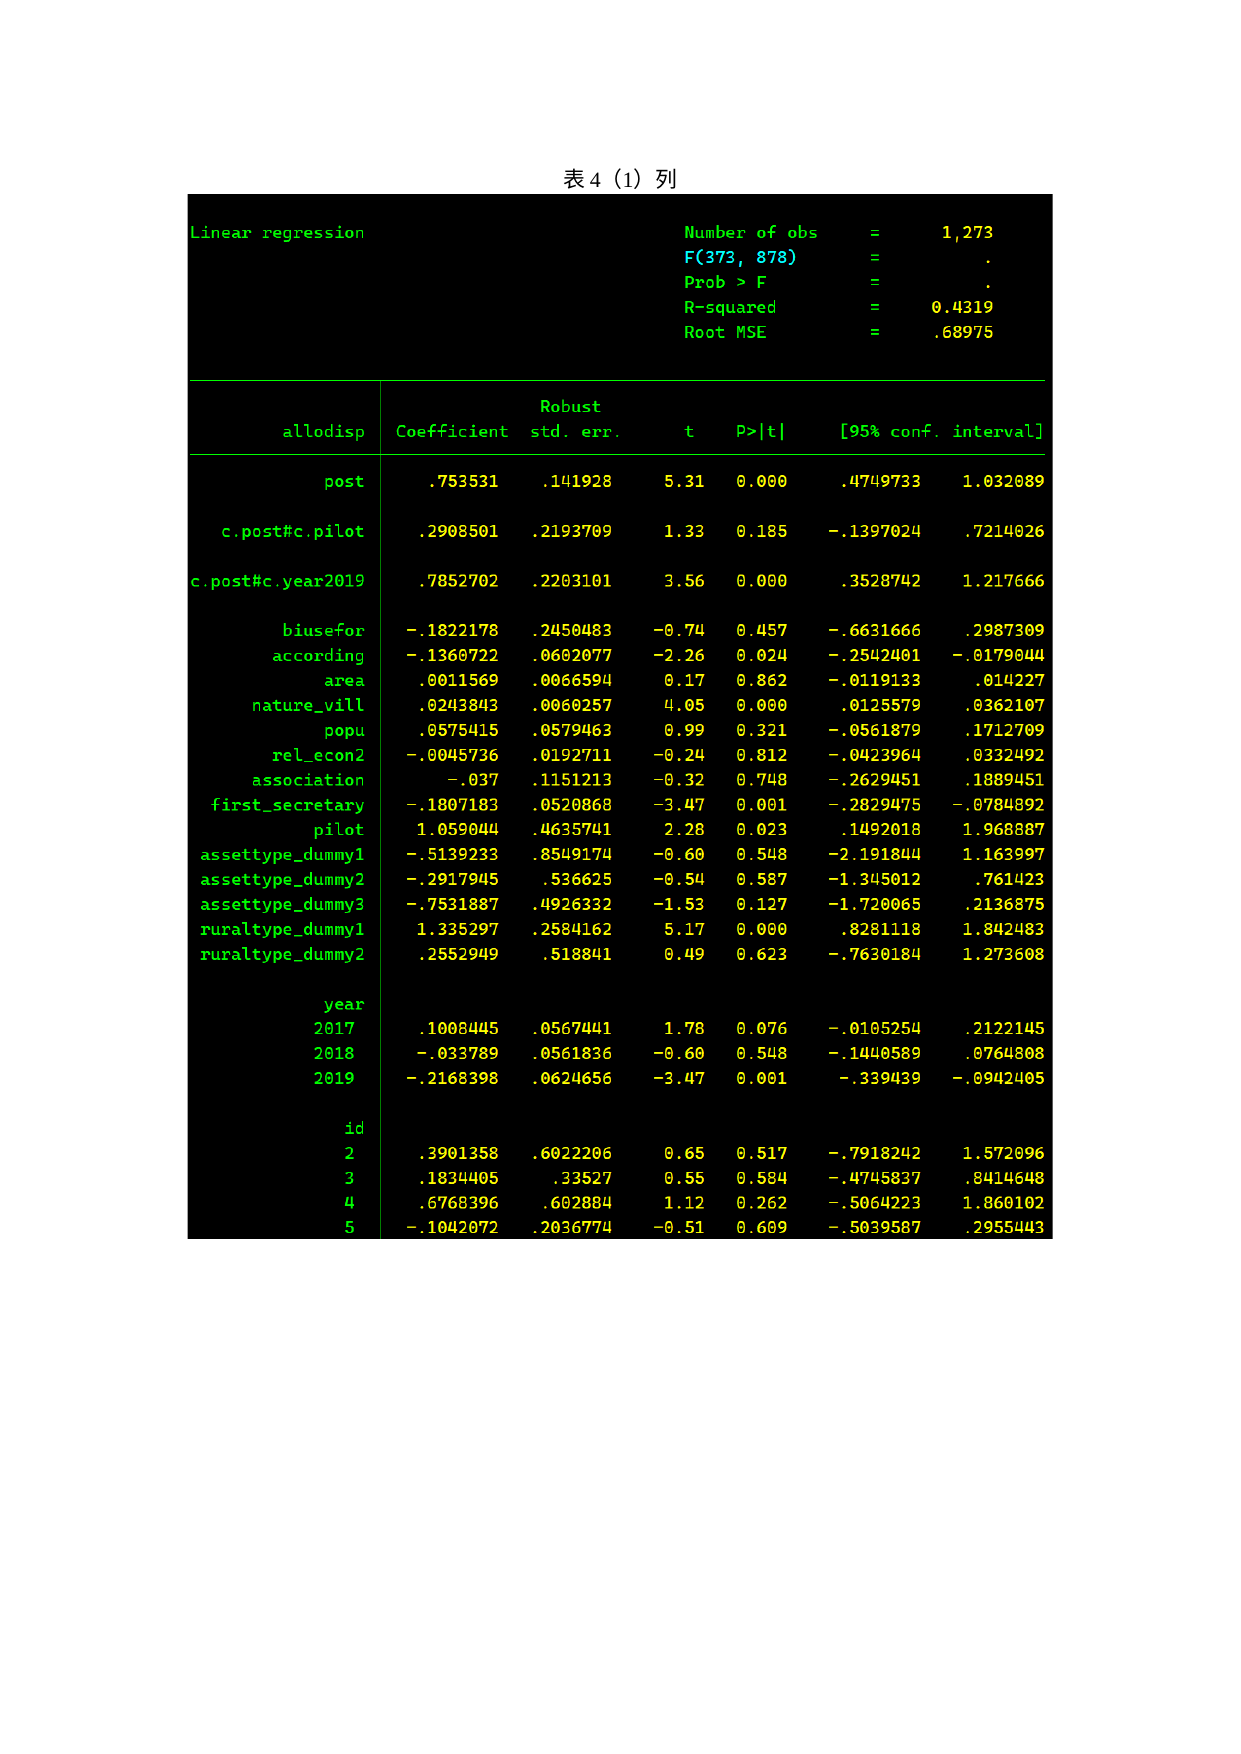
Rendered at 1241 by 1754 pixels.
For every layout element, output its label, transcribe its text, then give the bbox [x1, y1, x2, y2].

text 表4（1）列 [187, 162, 1053, 194]
picture [187, 194, 1053, 1239]
